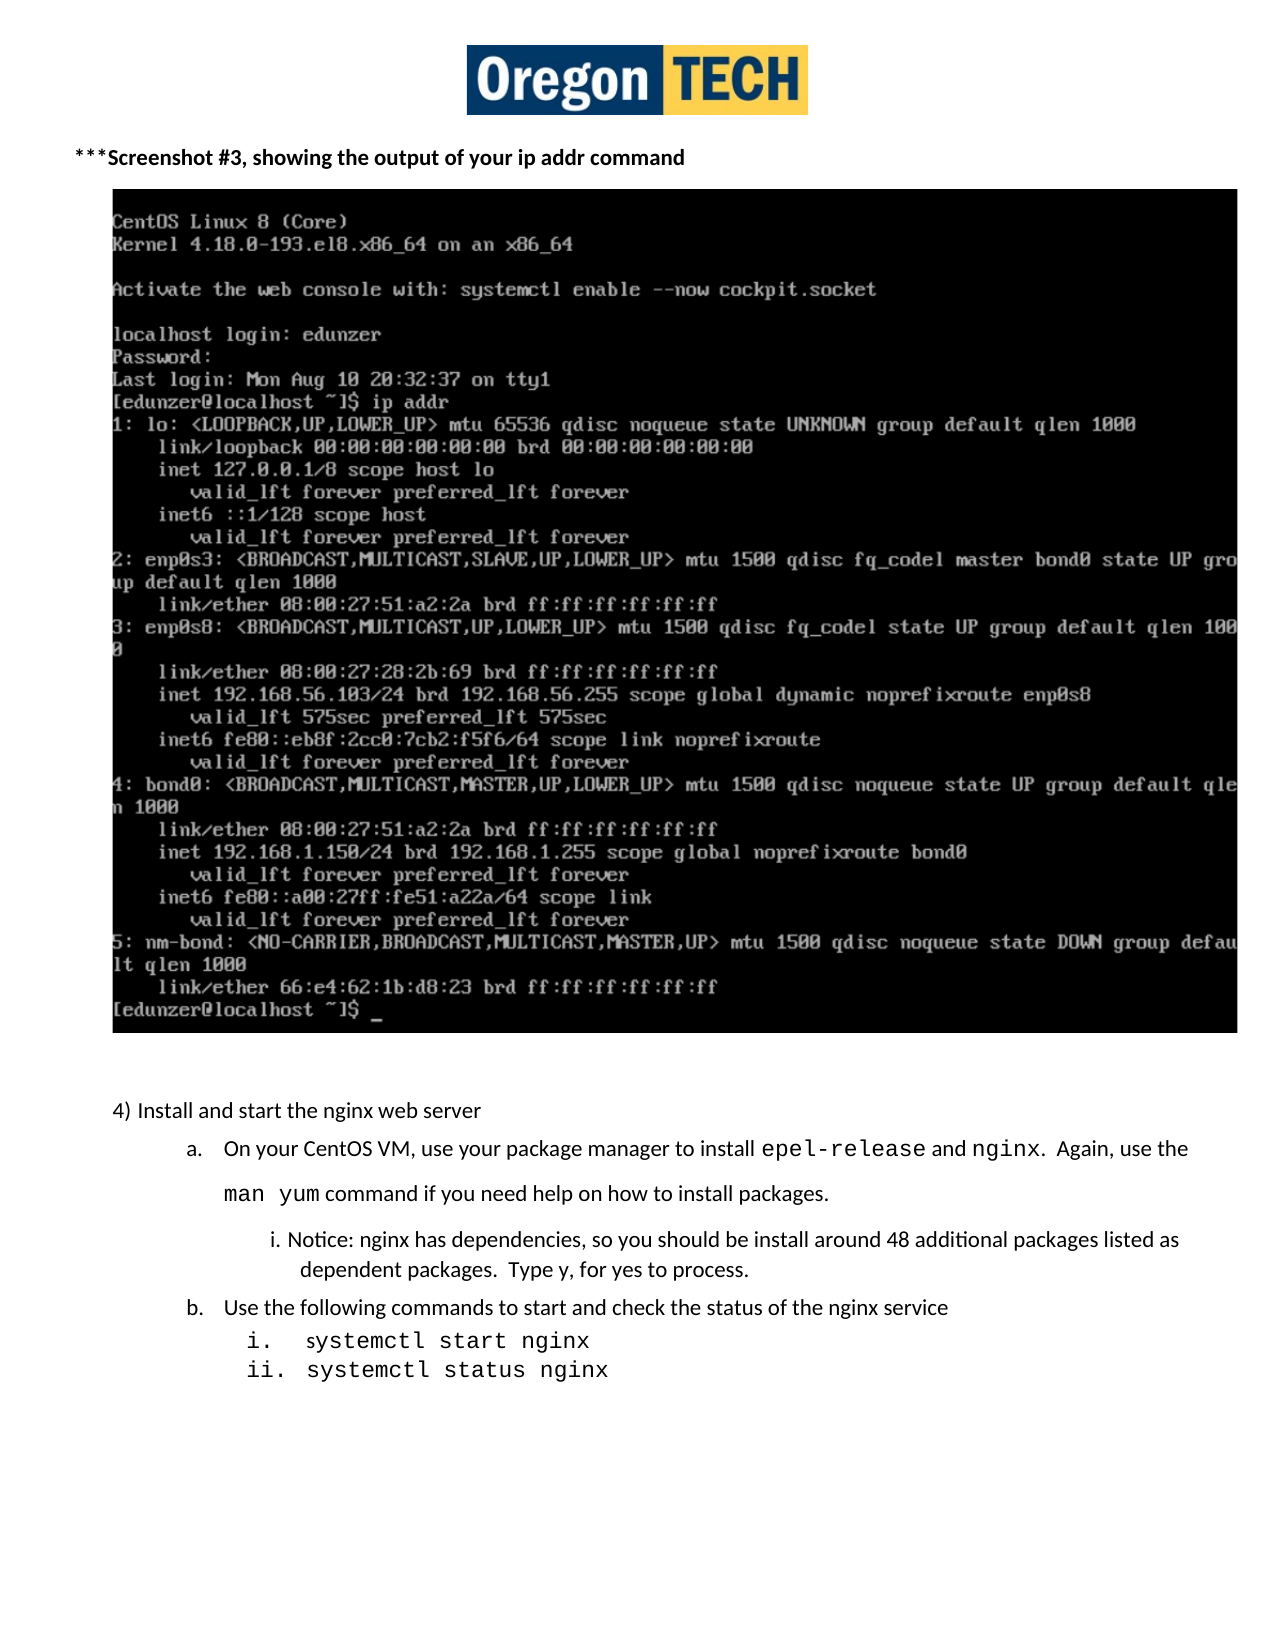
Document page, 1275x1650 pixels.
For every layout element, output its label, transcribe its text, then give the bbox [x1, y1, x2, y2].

list systemctl start nginx [246, 1327, 1154, 1356]
text 4) Install and start the nginx web server [112, 1096, 1200, 1124]
list systemctl status nginx [246, 1358, 1154, 1384]
list On your CentOS VM, use your package manager to install epel-release and nginx. Again, use the man yum command if you need help on how to install packages. [186, 1134, 1200, 1208]
subtitle ***Screenshot #3, showing the output of your ip addr command [73, 143, 1200, 171]
list Use the following commands to start and check the status of the nginx service [186, 1293, 1200, 1322]
picture [112, 189, 1238, 1033]
text i. Notice: nginx has dependencies, so you should be install around 48 additional packages listed as dependent packages. Type y, for yes to process. [270, 1225, 1200, 1283]
picture [466, 45, 809, 115]
